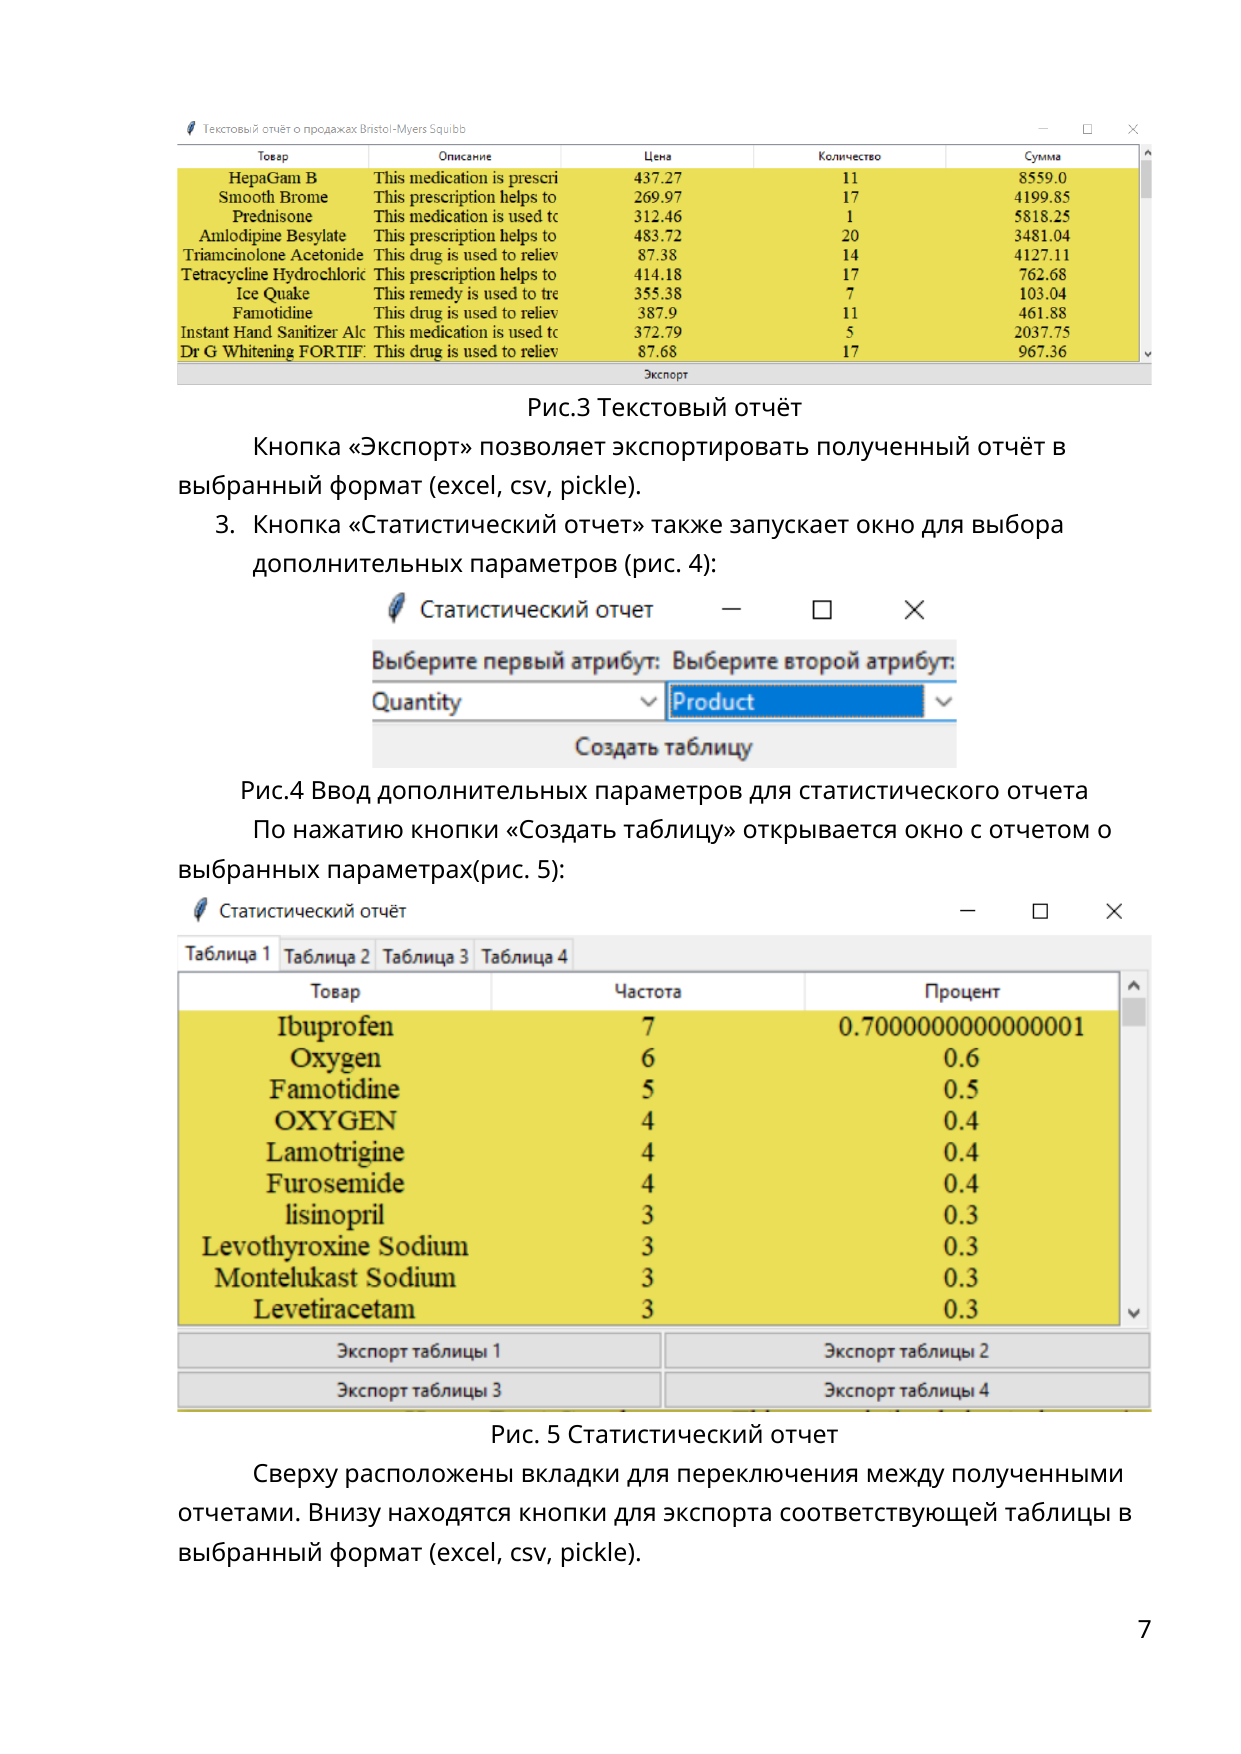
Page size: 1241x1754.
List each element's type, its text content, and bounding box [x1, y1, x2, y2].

list Кнопка «Статистический отчет» также запускает окно для выбора дополнительных параметров (рис. 4): [215, 507, 1152, 580]
picture [372, 585, 957, 768]
text По нажатию кнопки «Создать таблицу» открывается окно с отчетом о выбранных параметрах(рис. 5): [177, 812, 1152, 885]
text Кнопка «Экспорт» позволяет экспортировать полученный отчёт в выбранный формат (excel, csv, pickle). [177, 428, 1152, 502]
text Сверху расположены вкладки для переключения между полученными отчетами. Внизу находятся кнопки для экспорта соответствующей таблицы в выбранный формат (excel, csv, pickle). [177, 1456, 1152, 1568]
text Рис.3 Текстовый отчёт [177, 389, 1152, 423]
text Рис. 5 Статистический отчет [177, 1417, 1152, 1451]
picture [177, 890, 1152, 1412]
text Рис.4 Ввод дополнительных параметров для статистического отчета [177, 773, 1152, 807]
picture [177, 118, 1152, 385]
